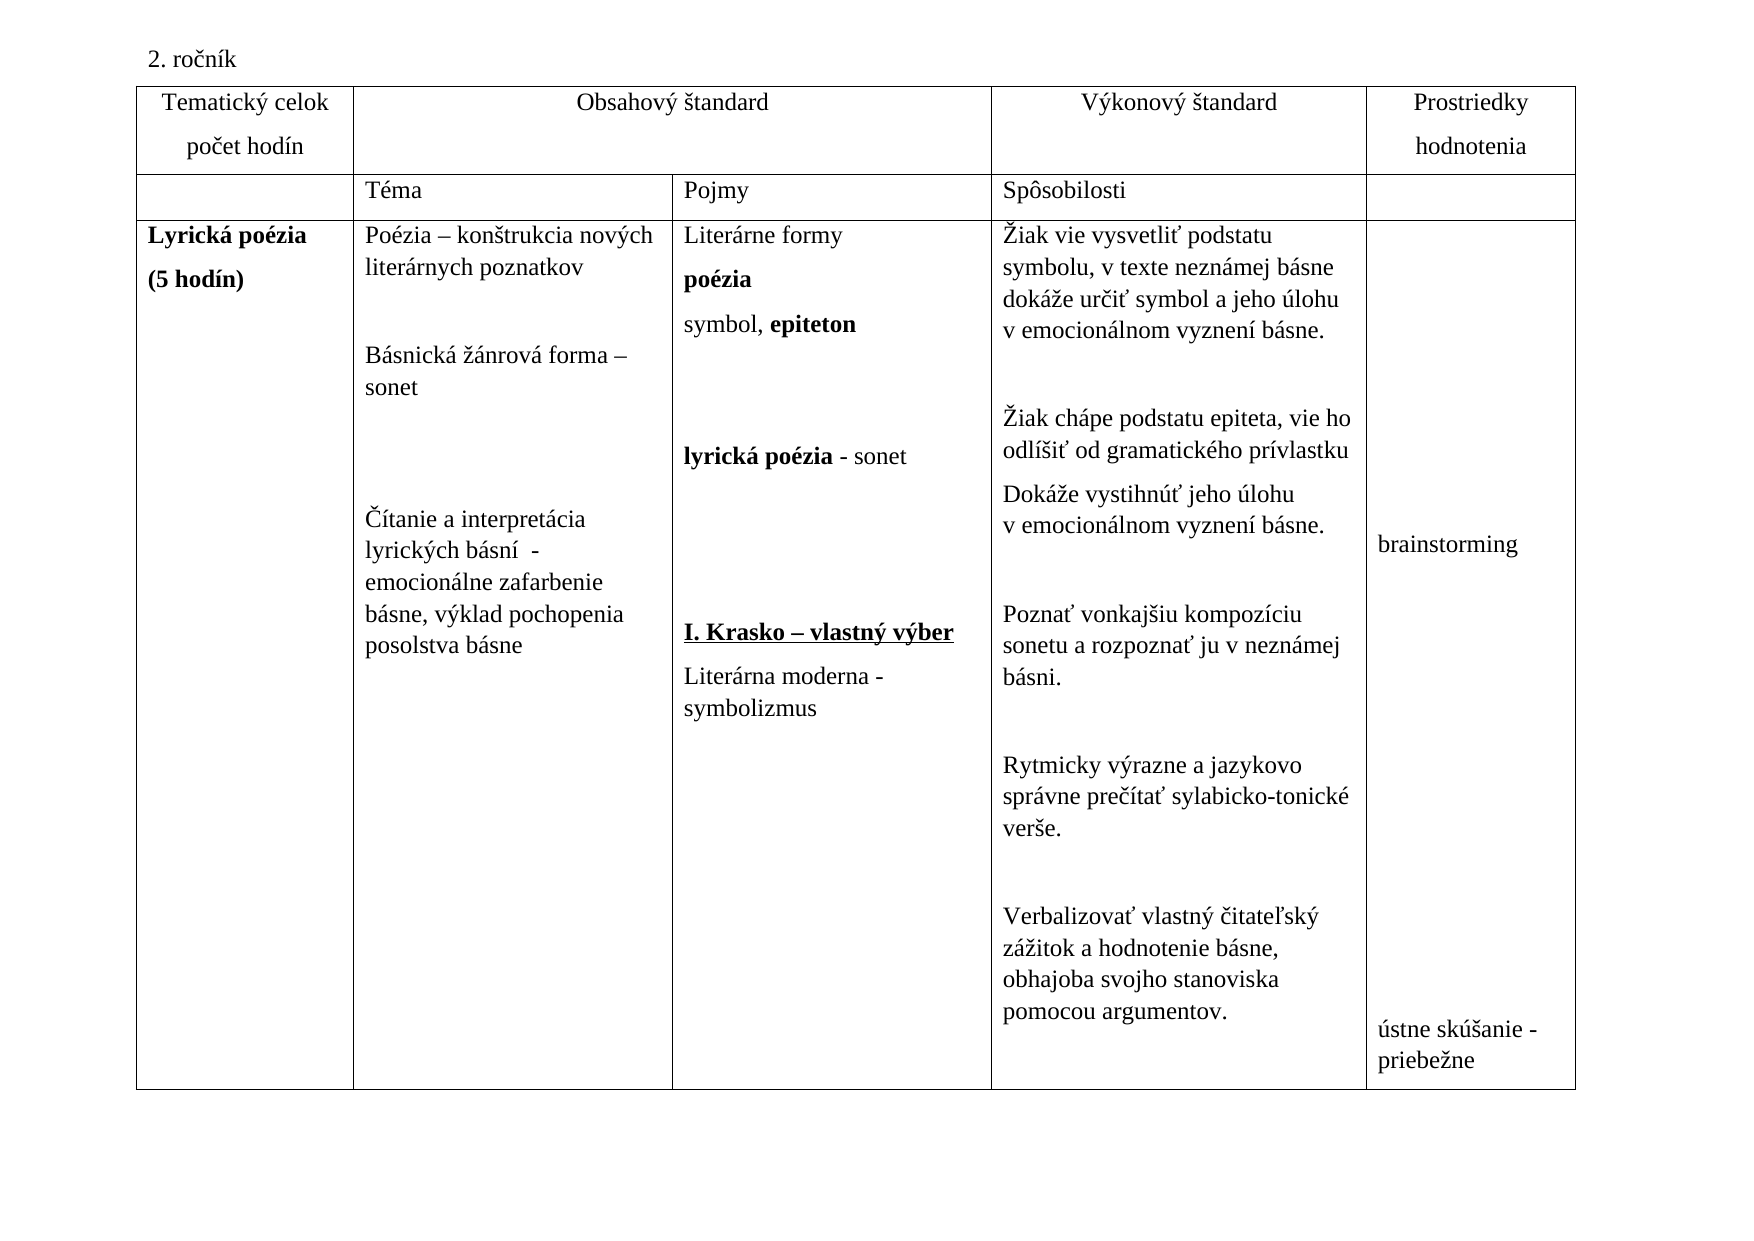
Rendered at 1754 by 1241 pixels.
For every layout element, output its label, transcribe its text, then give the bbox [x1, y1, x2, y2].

table_header Tematický celok počet hodín [137, 87, 353, 174]
table_cell Lyrická poézia (5 hodín) [137, 221, 353, 1089]
table_cell Téma [354, 175, 672, 219]
table_header Obsahový štandard [354, 87, 991, 174]
table_cell Spôsobilosti [992, 175, 1366, 219]
table_cell Poézia – konštrukcia nových literárnych poznatkov Básnická žánrová forma – sonet Čítanie a interpretácia lyrických básní - emocionálne zafarbenie básne, výklad pochopenia posolstva básne [354, 221, 672, 1089]
table_cell Pojmy [673, 175, 991, 219]
table_cell [137, 175, 353, 219]
table_cell brainstorming ústne skúšanie - priebežne [1367, 221, 1575, 1089]
table_header Výkonový štandard [992, 87, 1366, 174]
table_cell [1367, 175, 1575, 219]
table_cell Žiak vie vysvetliť podstatu symbolu, v texte neznámej básne dokáže určiť symbol a jeho úlohu v emocionálnom vyznení básne. Žiak chápe podstatu epiteta, vie ho odlíšiť od gramatického prívlastku Dokáže vystihnúť jeho úlohu v emocionálnom vyznení básne. Poznať vonkajšiu kompozíciu sonetu a rozpoznať ju v neznámej básni. Rytmicky výrazne a jazykovo správne prečítať sylabicko-tonické verše. Verbalizovať vlastný čitateľský zážitok a hodnotenie básne, obhajoba svojho stanoviska pomocou argumentov. [992, 221, 1366, 1089]
table_header Prostriedky hodnotenia [1367, 87, 1575, 174]
table_cell Literárne formy poézia symbol, epiteton lyrická poézia - sonet I. Krasko – vlastný výber Literárna moderna - symbolizmus [673, 221, 991, 1089]
subtitle 2. ročník [148, 44, 1606, 73]
